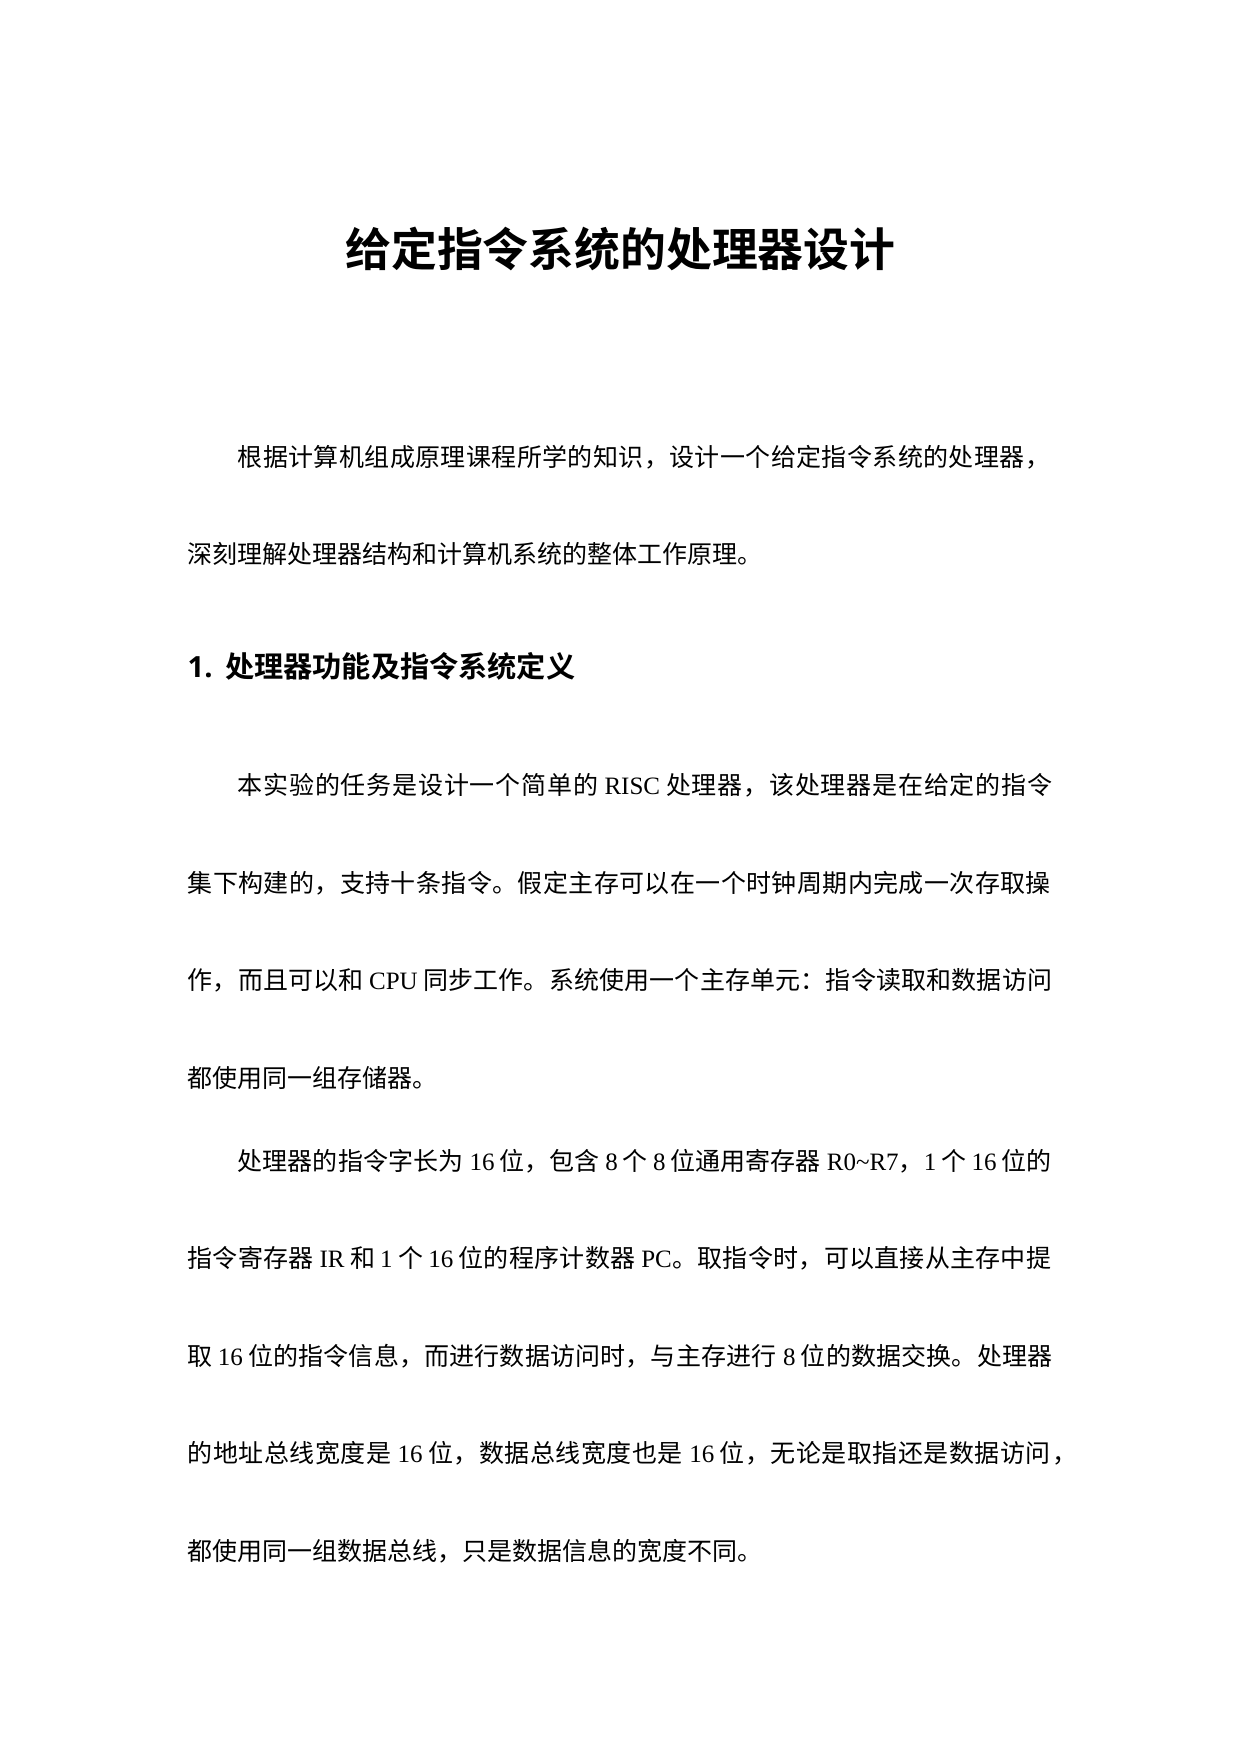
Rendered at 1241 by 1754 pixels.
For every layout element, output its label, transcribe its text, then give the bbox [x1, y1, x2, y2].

text 本实验的任务是设计一个简单的RISC处理器，该处理器是在给定的指令集下构建的，支持十条指令。假定主存可以在一个时钟周期内完成一次存取操作，而且可以和CPU同步工作。系统使用一个主存单元：指令读取和数据访问都使用同一组存储器。 [187, 751, 1053, 1109]
subtitle 处理器功能及指令系统定义 [187, 633, 1053, 698]
text 处理器的指令字长为16位，包含8个8位通用寄存器R0~R7，1个16位的指令寄存器IR和1个16位的程序计数器PC。取指令时，可以直接从主存中提取16位的指令信息，而进行数据访问时，与主存进行8位的数据交换。处理器的地址总线宽度是16位，数据总线宽度也是16位，无论是取指还是数据访问，都使用同一组数据总线，只是数据信息的宽度不同。 [187, 1127, 1053, 1582]
text 根据计算机组成原理课程所学的知识，设计一个给定指令系统的处理器，深刻理解处理器结构和计算机系统的整体工作原理。 [187, 423, 1053, 585]
subtitle 给定指令系统的处理器设计 [187, 197, 1053, 295]
